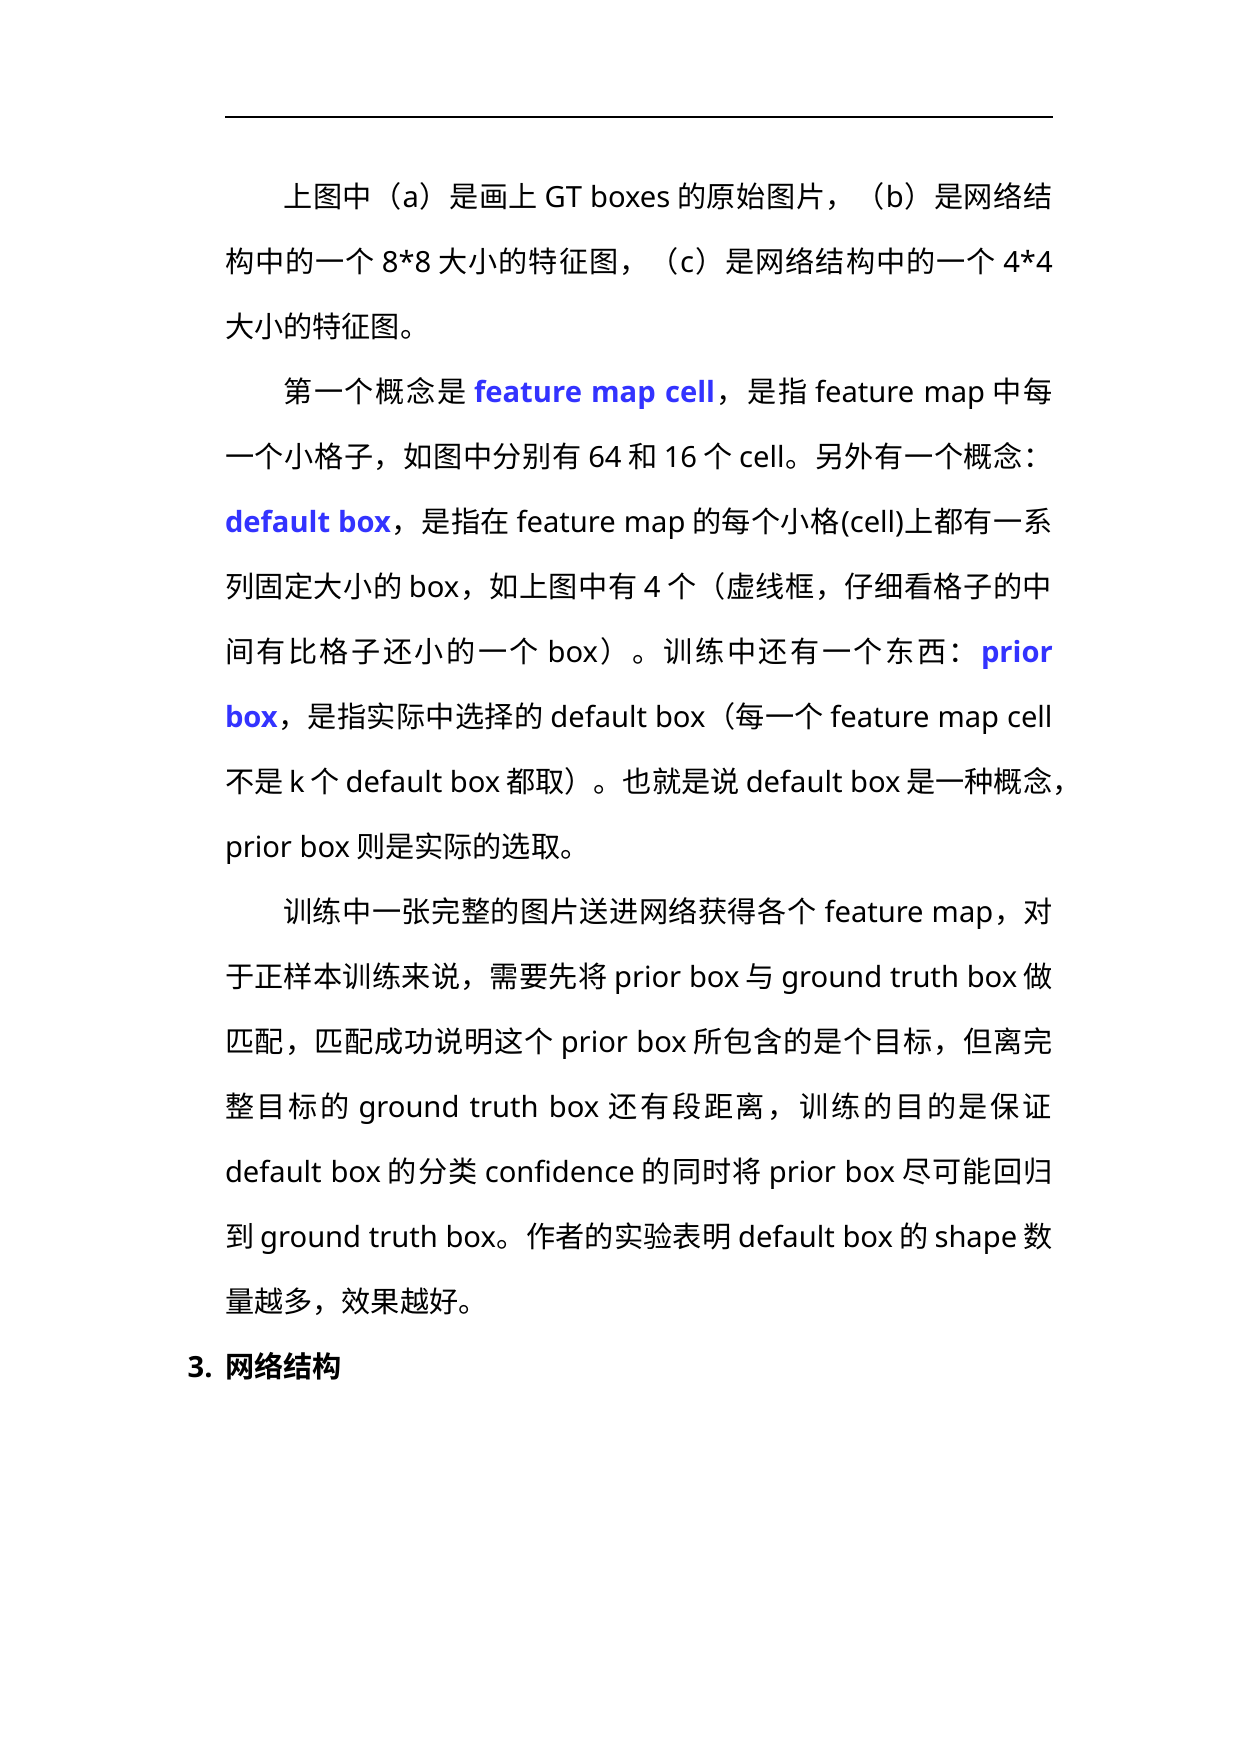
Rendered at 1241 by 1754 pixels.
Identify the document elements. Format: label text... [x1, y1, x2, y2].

list 第一个概念是feature map cell，是指feature map中每一个小格子，如图中分别有64和16个cell。另外有一个概念：default box，是指在feature map的每个小格(cell)上都有一系列固定大小的box，如上图中有4个（虚线框，仔细看格子的中间有比格子还小的一个box）。训练中还有一个东西：prior box，是指实际中选择的default box（每一个feature map cell 不是k个default box都取）。也就是说default box是一种概念，prior box则是实际的选取。 [225, 357, 1053, 877]
list 上图中（a）是画上GT boxes的原始图片，（b）是网络结构中的一个8*8大小的特征图，（c）是网络结构中的一个4*4大小的特征图。 [225, 162, 1053, 357]
list 网络结构 [187, 1332, 1053, 1397]
list 训练中一张完整的图片送进网络获得各个feature map，对于正样本训练来说，需要先将prior box与ground truth box做匹配，匹配成功说明这个prior box所包含的是个目标，但离完整目标的ground truth box还有段距离，训练的目的是保证default box的分类confidence的同时将prior box尽可能回归到ground truth box。作者的实验表明default box的shape数量越多，效果越好。 [225, 877, 1053, 1332]
